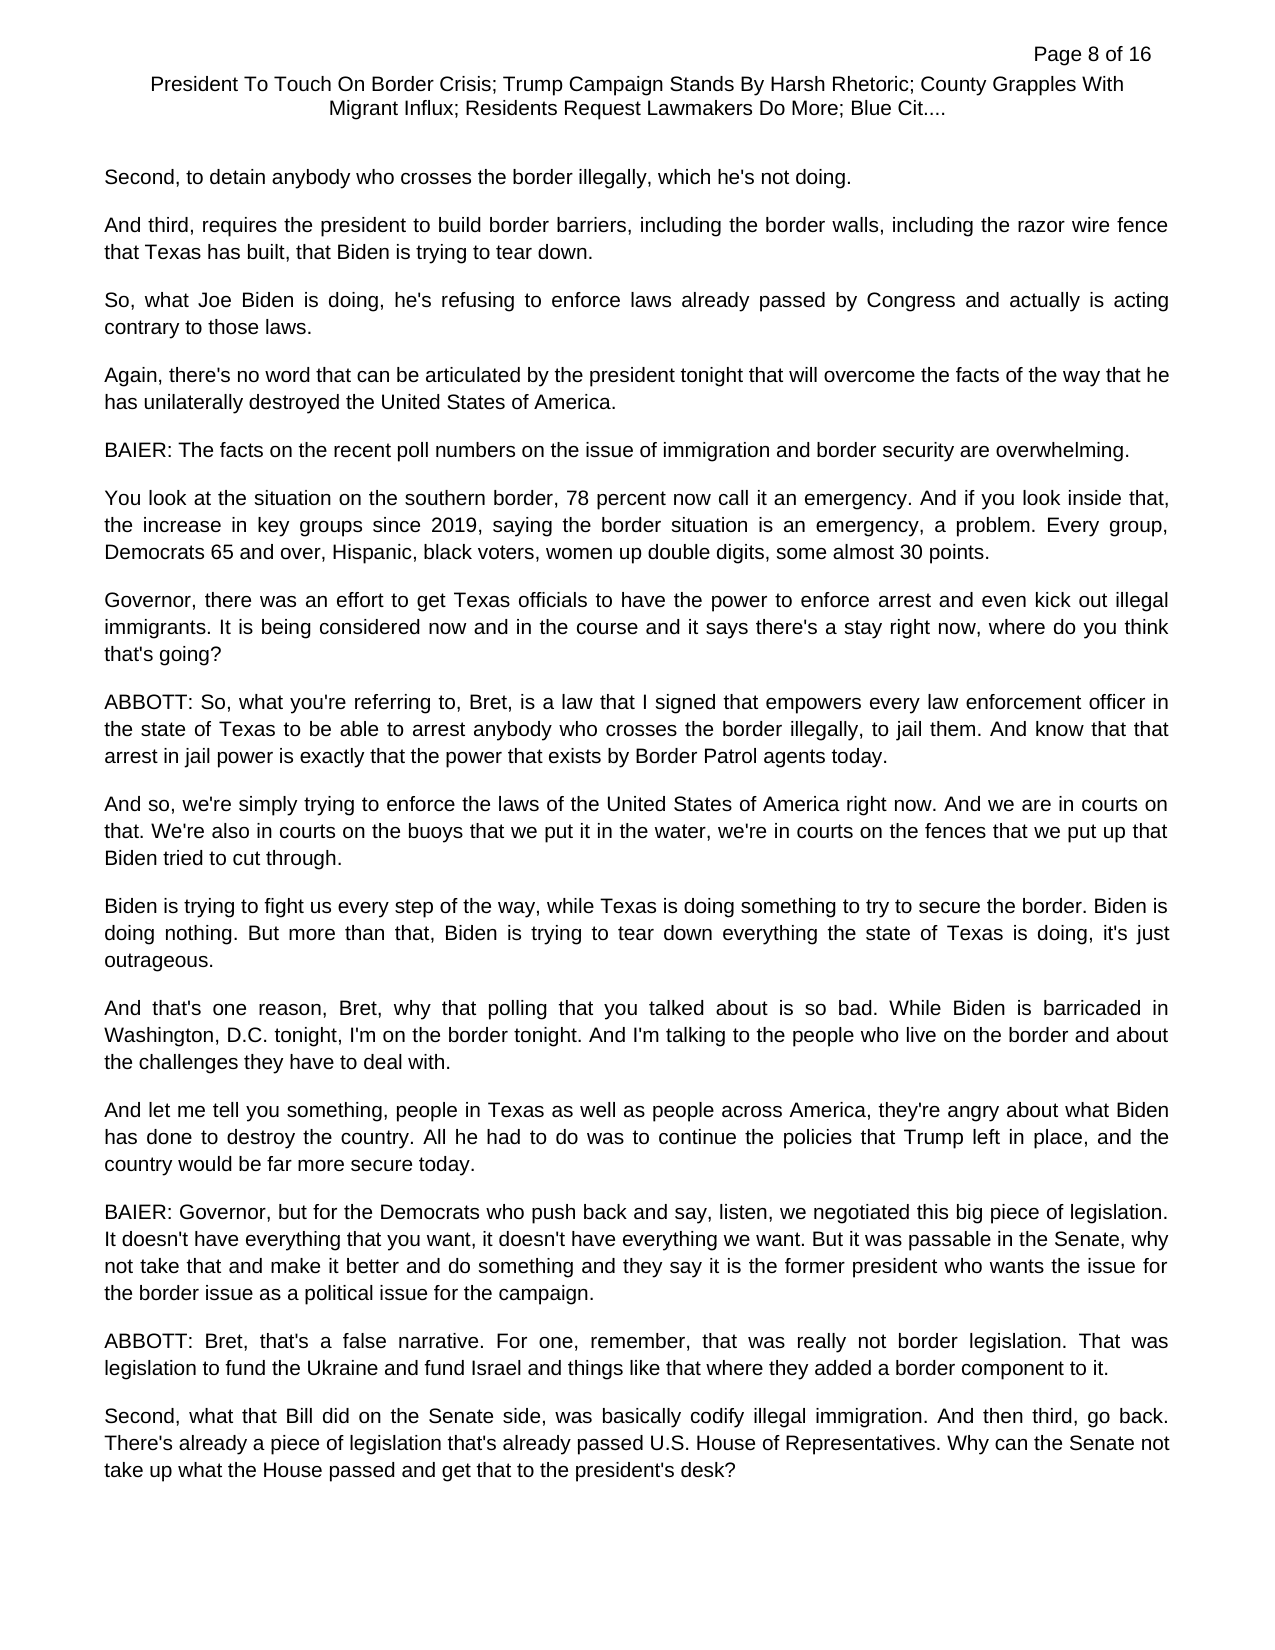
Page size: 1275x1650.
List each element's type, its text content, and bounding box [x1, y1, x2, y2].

text And so, we're simply trying to enforce the laws of the United States of America right now. And we are in courts on that. We're also in courts on the buoys that we put it in the water, we're in courts on the fences that we put up that Biden tried to cut through. [104, 788, 1171, 870]
text So, what Joe Biden is doing, he's refusing to enforce laws already passed by Congress and actually is acting contrary to those laws. [104, 284, 1171, 338]
text And let me tell you something, people in Texas as well as people across America, they're angry about what Biden has done to destroy the country. All he had to do was to continue the policies that Trump left in place, and the country would be far more secure today. [104, 1095, 1171, 1176]
text And that's one reason, Bret, why that polling that you talked about is so bad. While Biden is barricaded in Washington, D.C. tonight, I'm on the border tonight. And I'm talking to the people who live on the border and about the challenges they have to deal with. [104, 993, 1171, 1074]
text You look at the situation on the southern border, 78 percent now call it an emergency. And if you look inside that, the increase in key groups since 2019, saying the border situation is an emergency, a problem. Every group, Democrats 65 and over, Hispanic, black voters, women up double digits, some almost 30 points. [104, 482, 1171, 563]
text BAIER: The facts on the recent poll numbers on the issue of immigration and border security are overwhelming. [104, 434, 1171, 461]
text Second, what that Bill did on the Senate side, was basically codify illegal immigration. And then third, go back. There's already a piece of legislation that's already passed U.S. House of Representatives. Why can the Senate not take up what the House passed and get that to the president's desk? [104, 1401, 1171, 1482]
text Second, to detain anybody who crosses the border illegally, which he's not doing. [104, 161, 1171, 188]
text ABBOTT: Bret, that's a false narrative. For one, remember, that was really not border legislation. That was legislation to fund the Ukraine and fund Israel and things like that where they added a border component to it. [104, 1326, 1171, 1380]
text BAIER: Governor, but for the Democrats who push back and say, listen, we negotiated this big piece of legislation. It doesn't have everything that you want, it doesn't have everything we want. But it was passable in the Senate, why not take that and make it better and do something and they say it is the former president who wants the issue for the border issue as a political issue for the campaign. [104, 1197, 1171, 1305]
text Again, there's no word that can be articulated by the president tonight that will overcome the facts of the way that he has unilaterally destroyed the United States of America. [104, 359, 1171, 413]
text And third, requires the president to build border barriers, including the border walls, including the razor wire fence that Texas has built, that Biden is trying to tear down. [104, 209, 1171, 263]
text Governor, there was an effort to get Texas officials to have the power to enforce arrest and even kick out illegal immigrants. It is being considered now and in the course and it says there's a stay right now, where do you think that's going? [104, 584, 1171, 666]
text Biden is trying to fight us every step of the way, while Texas is doing something to try to secure the border. Biden is doing nothing. But more than that, Biden is trying to tear down everything the state of Texas is doing, it's just outrageous. [104, 891, 1171, 972]
text ABBOTT: So, what you're referring to, Bret, is a law that I signed that empowers every law enforcement officer in the state of Texas to be able to arrest anybody who crosses the border illegally, to jail them. And know that that arrest in jail power is exactly that the power that exists by Border Patrol agents today. [104, 686, 1171, 768]
